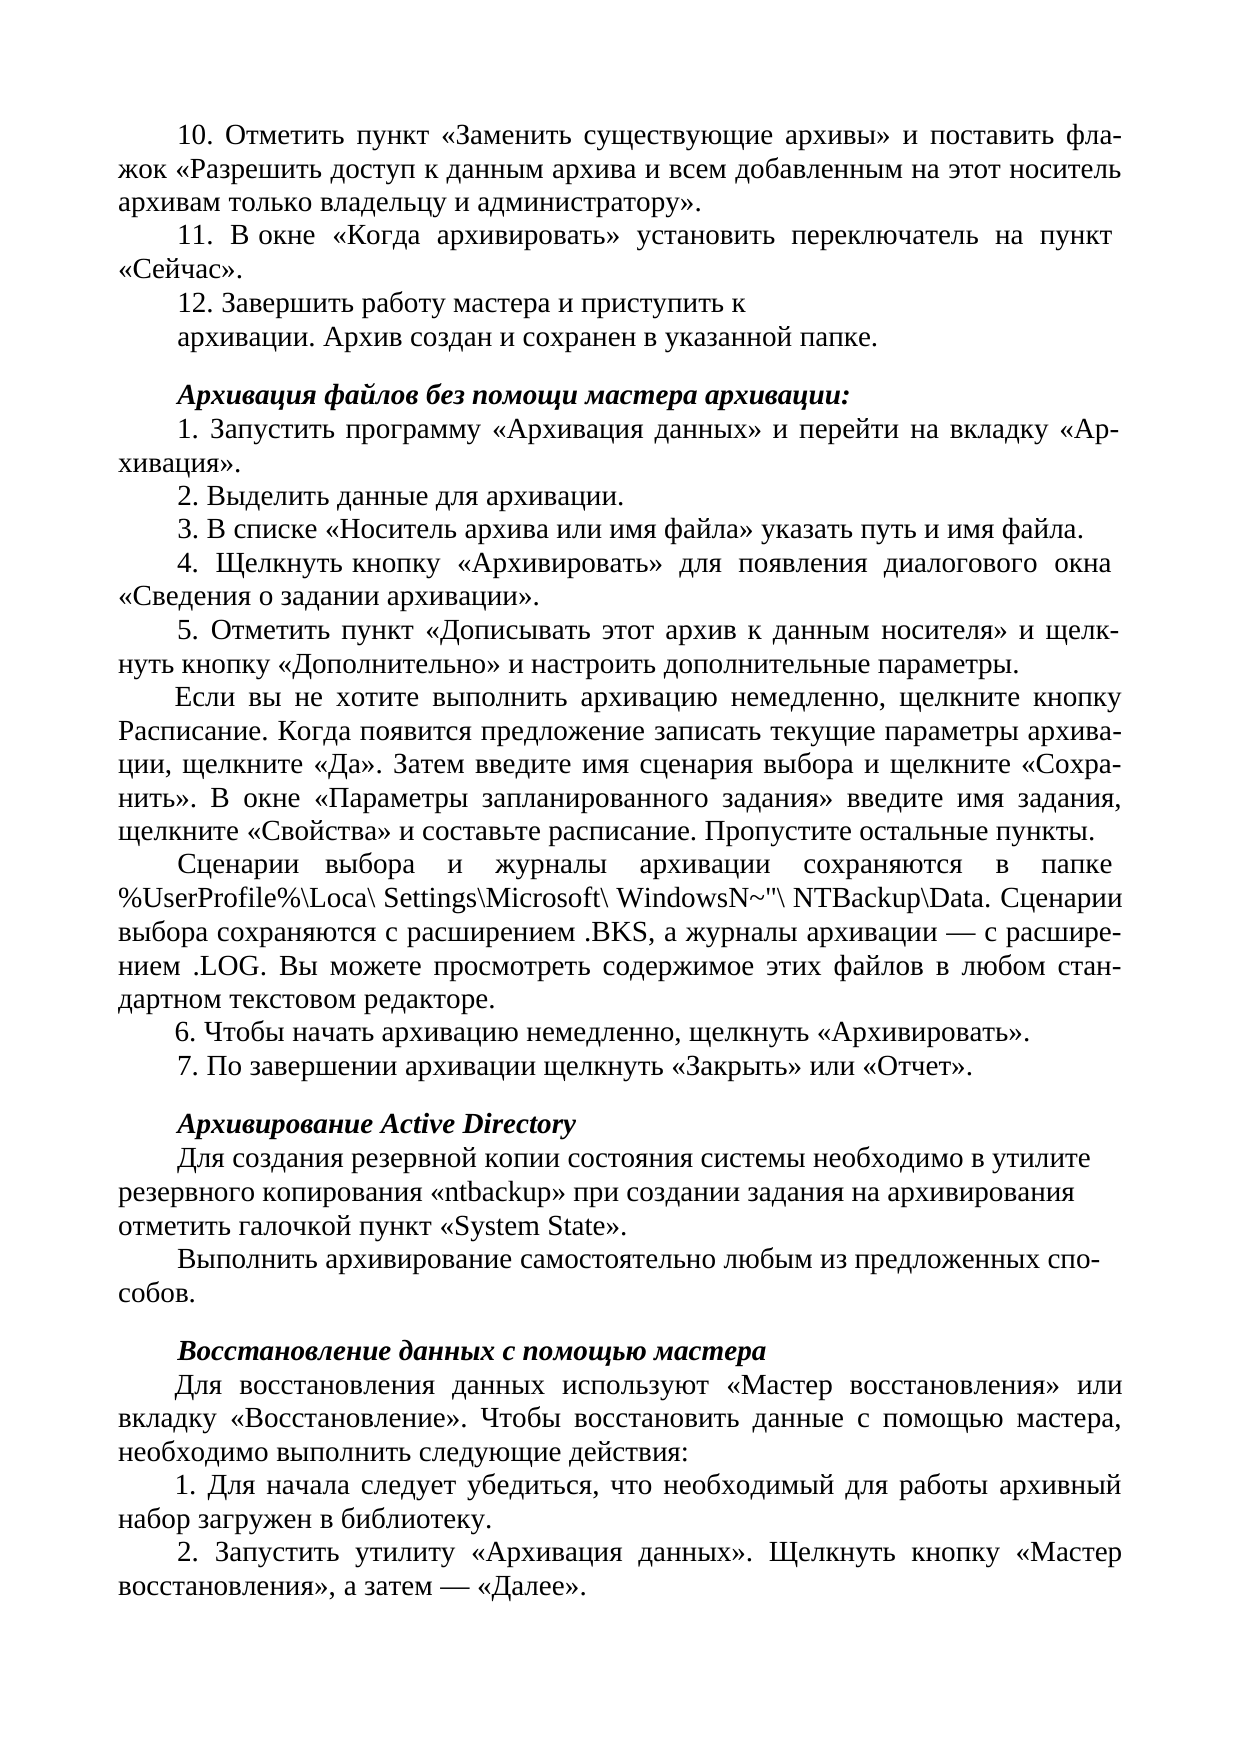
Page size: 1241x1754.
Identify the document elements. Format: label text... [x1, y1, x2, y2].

list Отметить пункт «Заменить существующие архивы» и поставить фла- жок «Разрешить доступ к данным архива и всем добавленным на этот носитель архивам только владельцу и администратору». [118, 117, 1123, 218]
list Щелкнуть кнопку «Архивировать» для появления диалогового окна [177, 545, 1169, 579]
text Сценарии выбора и журналы архивации сохраняются в папке [177, 847, 1169, 881]
list По завершении архивации щелкнуть «Закрыть» или «Отчет». [177, 1048, 1169, 1082]
text %UserProfile%\Loca\ Settings\Microsoft\ WindowsN~"\ NTBackup\Data. Сценарии выбора сохраняются с расширением .BKS, а журналы архивации — с расшире- нием .LOG. Вы можете просмотреть содержимое этих файлов в любом стан- дартном текстовом редакторе. [118, 881, 1122, 1015]
list Чтобы начать архивацию немедленно, щелкнуть «Архивировать». [174, 1015, 1169, 1048]
subtitle Архивирование Active Directory [177, 1107, 1169, 1141]
list Выделить данные для архивации. [177, 478, 1169, 512]
list Запустить программу «Архивация данных» и перейти на вкладку «Ар- хивация». [118, 411, 1122, 478]
text Для восстановления данных используют «Мастер восстановления» или вкладку «Восстановление». Чтобы восстановить данные с помощью мастера, необходимо выполнить следующие действия: [118, 1367, 1122, 1467]
list В окне «Когда архивировать» установить переключатель на пункт [177, 218, 1169, 251]
text Если вы не хотите выполнить архивацию немедленно, щелкните кнопку Расписание. Когда появится предложение записать текущие параметры архива- ции, щелкните «Да». Затем введите имя сценария выбора и щелкните «Сохра- нить». В окне «Параметры запланированного задания» введите имя задания, щелкните «Свойства» и составьте расписание. Пропустите остальные пункты. [118, 679, 1123, 847]
subtitle Архивация файлов без помощи мастера архивации: [177, 378, 1169, 411]
text Для создания резервной копии состояния системы необходимо в утилите резервного копирования «ntbackup» при создании задания на архивирования отметить галочкой пункт «System State». [118, 1141, 1093, 1241]
list Для начала следует убедиться, что необходимый для работы архивный набор загружен в библиотеку. [118, 1467, 1122, 1534]
subtitle Восстановление данных с помощью мастера [177, 1334, 1169, 1367]
list Завершить работу мастера и приступить к архивации. Архив создан и сохранен в указанной папке. [177, 286, 891, 353]
text Выполнить архивирование самостоятельно любым из предложенных спо- собов. [118, 1241, 1169, 1308]
text «Сейчас». [118, 252, 1169, 286]
text «Сведения о задании архивации». [118, 579, 1169, 612]
list Отметить пункт «Дописывать этот архив к данным носителя» и щелк- нуть кнопку «Дополнительно» и настроить дополнительные параметры. [118, 612, 1122, 679]
list В списке «Носитель архива или имя файла» указать путь и имя файла. [177, 512, 1169, 545]
list Запустить утилиту «Архивация данных». Щелкнуть кнопку «Мастер восстановления», а затем — «Далее». [118, 1534, 1122, 1602]
